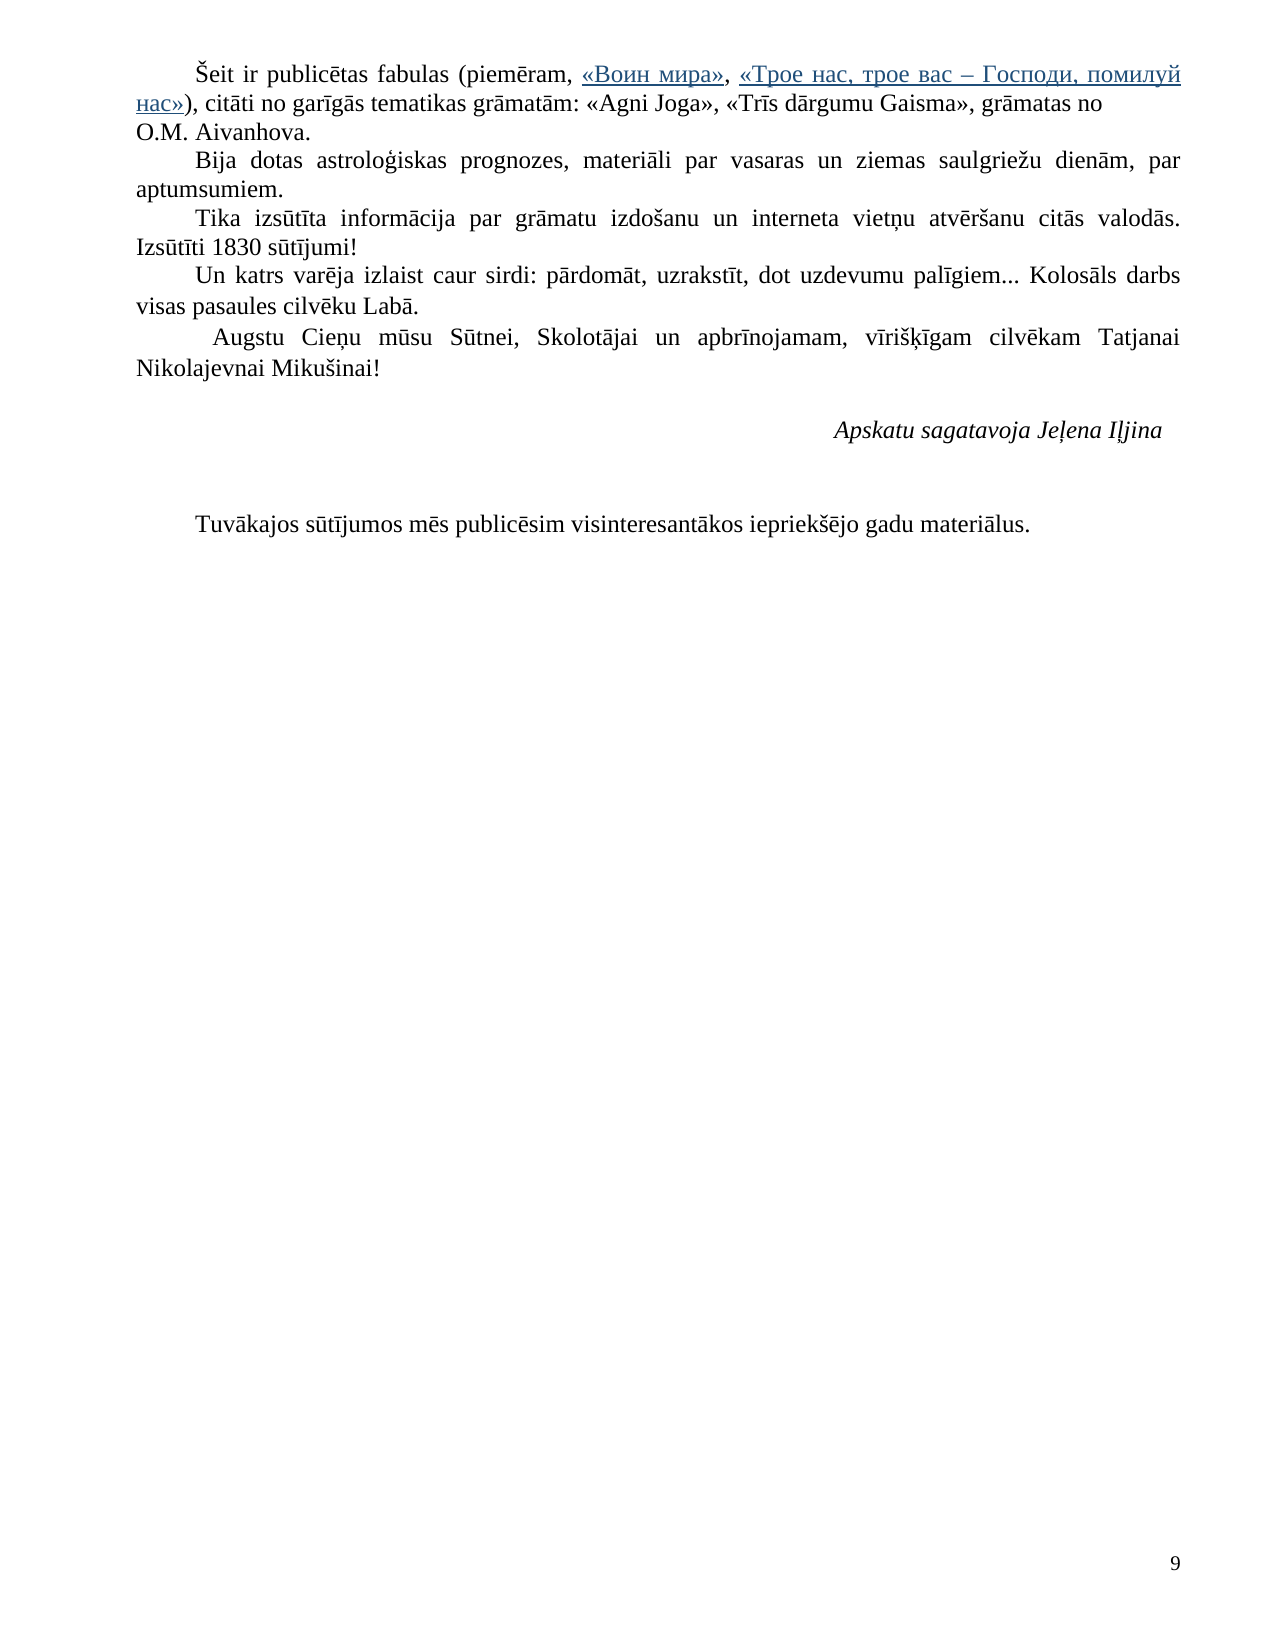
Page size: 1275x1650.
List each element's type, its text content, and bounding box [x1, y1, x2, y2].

text Tika izsūtīta informācija par grāmatu izdošanu un interneta vietņu atvēršanu citās valodās. Izsūtīti 1830 sūtījumi! [136, 203, 1181, 260]
text Augstu Cieņu mūsu Sūtnei, Skolotājai un apbrīnojamam, vīrišķīgam cilvēkam Tatjanai Nikolajevnai Mikušinai! [136, 322, 1181, 382]
text Tuvākajos sūtījumos mēs publicēsim visinteresantākos iepriekšējo gadu materiālus. [136, 509, 1162, 537]
text Šeit ir publicētas fabulas (piemēram, «Воин мира», «Трое нас, трое вас – Господи, помилуй нас»), citāti no garīgās tematikas grāmatām: «Agni Joga», «Trīs dārgumu Gaisma», grāmatas no [136, 59, 1181, 117]
text О.М. Aivanhova. [136, 117, 1181, 145]
text Un katrs varēja izlaist caur sirdi: pārdomāt, uzrakstīt, dot uzdevumu palīgiem... Kolosāls darbs visas pasaules cilvēku Labā. [136, 260, 1181, 320]
text Bija dotas astroloģiskas prognozes, materiāli par vasaras un ziemas saulgriežu dienām, par aptumsumiem. [136, 145, 1181, 203]
text Apskatu sagatavoja Jeļena Iļjina [136, 416, 1162, 444]
